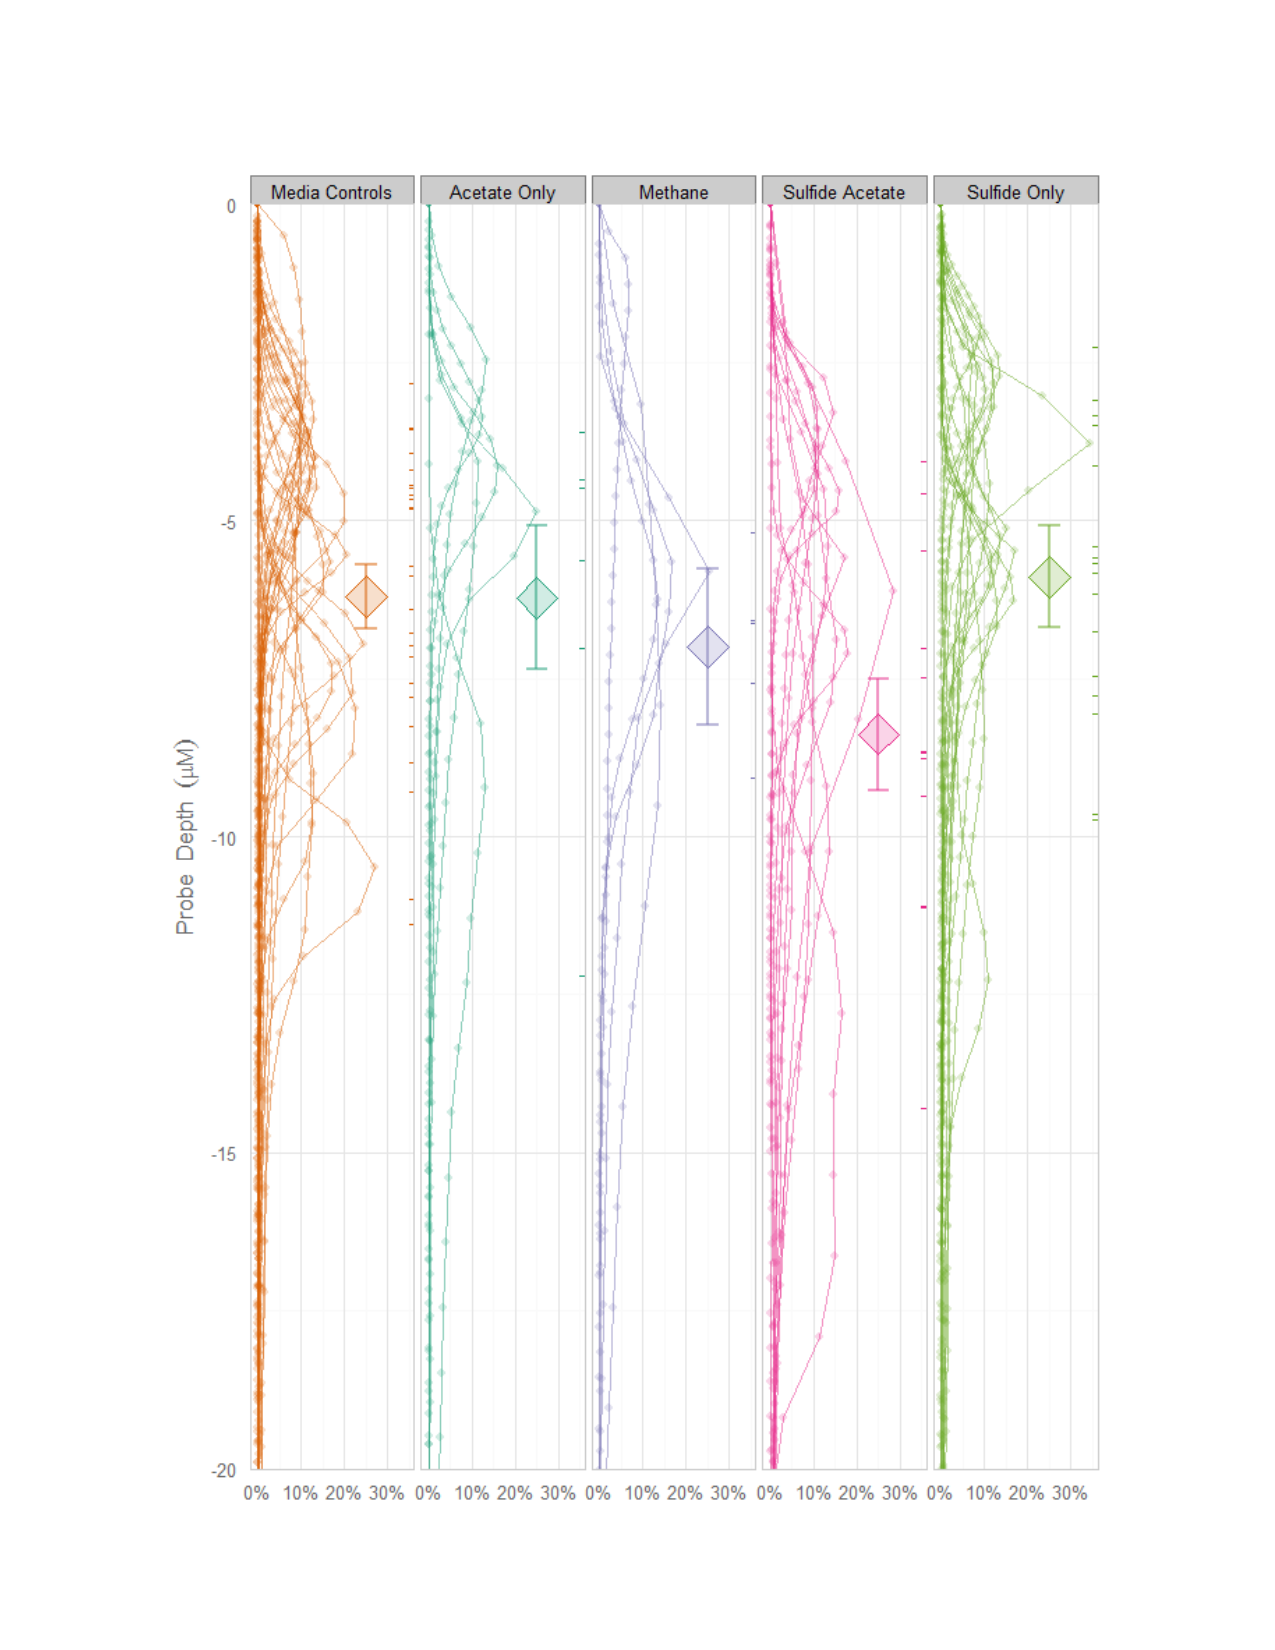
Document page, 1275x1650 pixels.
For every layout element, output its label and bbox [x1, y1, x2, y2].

picture [150, 150, 1125, 1501]
